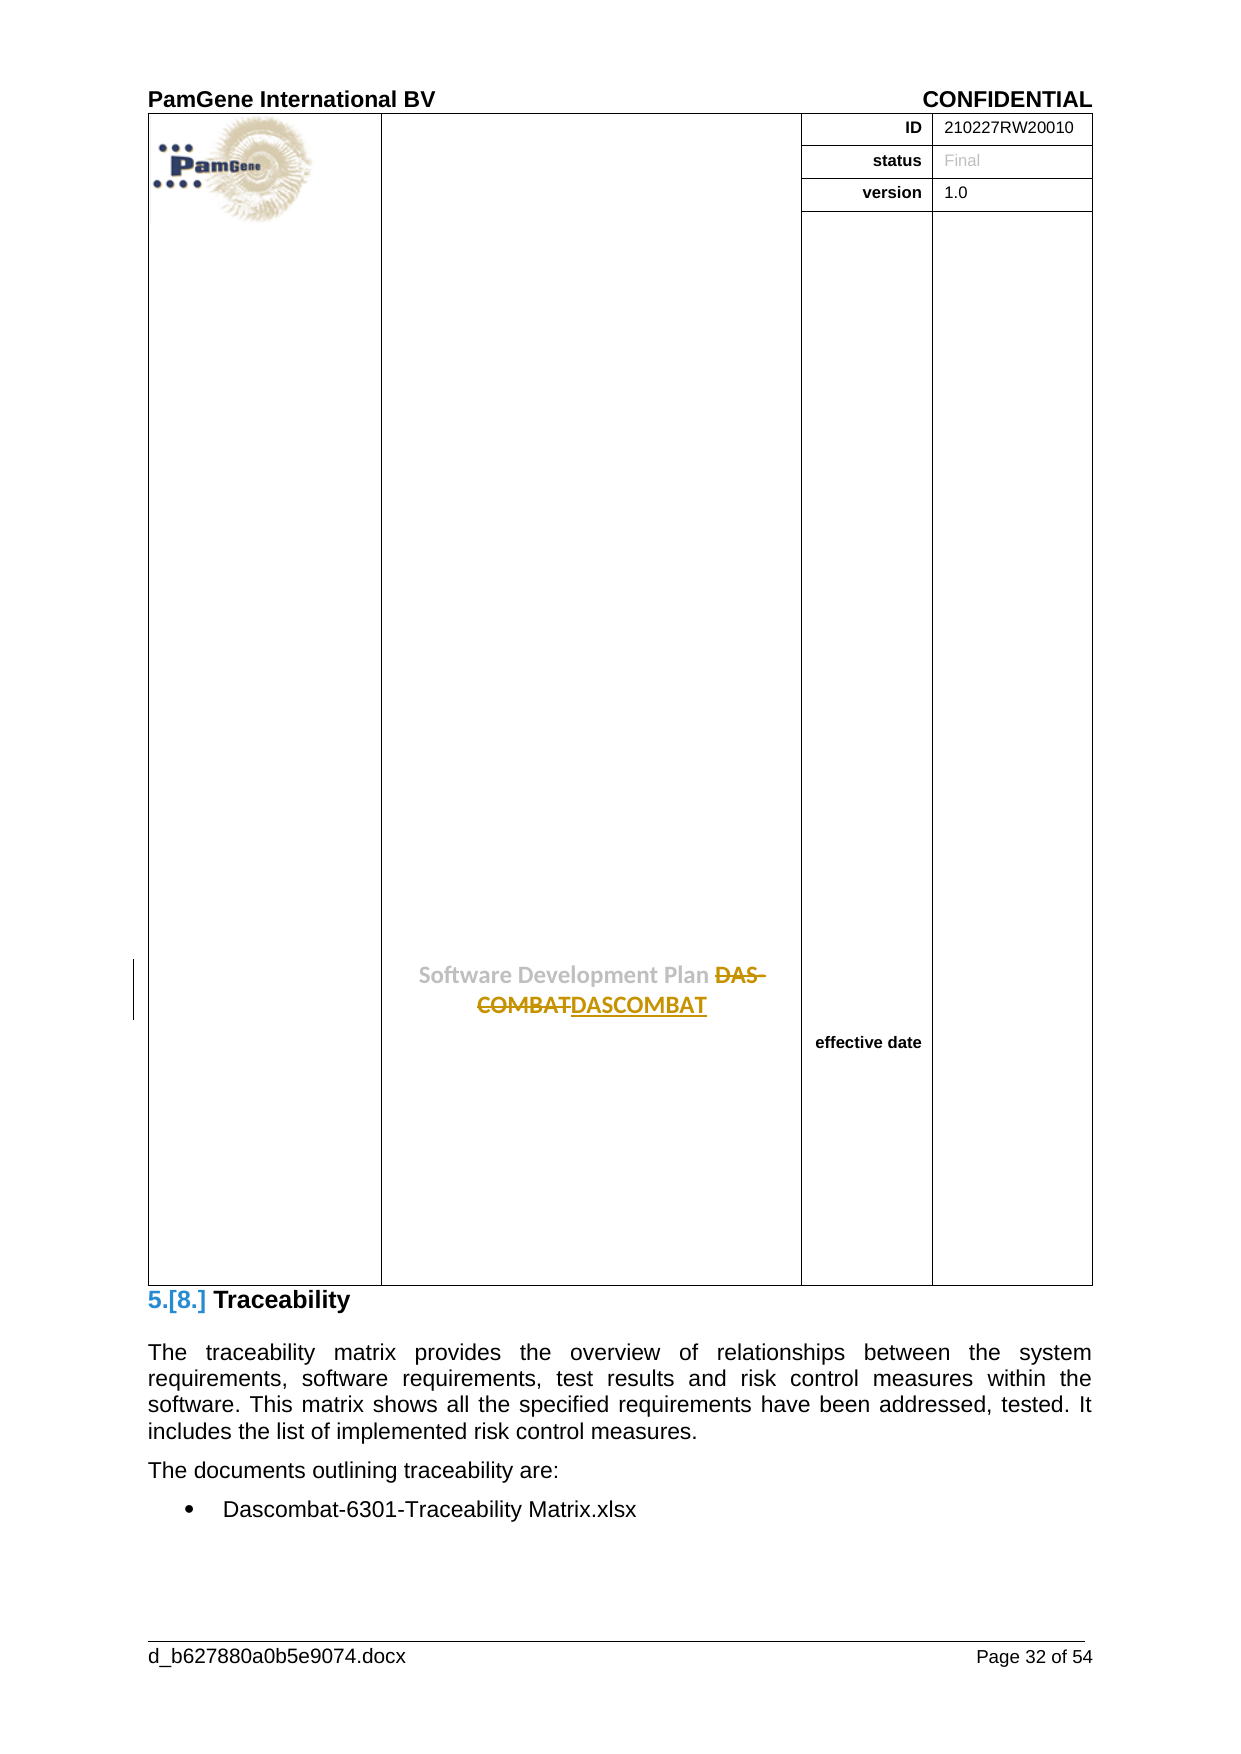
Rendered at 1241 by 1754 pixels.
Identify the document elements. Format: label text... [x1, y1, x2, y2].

text The documents outlining traceability are: [148, 1457, 1092, 1483]
list Dascombat-6301-Traceability Matrix.xlsx [185, 1496, 1092, 1522]
picture [149, 114, 314, 224]
text The traceability matrix provides the overview of relationships between the system requirements, software requirements, test results and risk control measures within the software. This matrix shows all the specified requirements have been addressed, tested. It includes the list of implemented risk control measures. [148, 1339, 1092, 1444]
subtitle Traceability [148, 1286, 1092, 1314]
